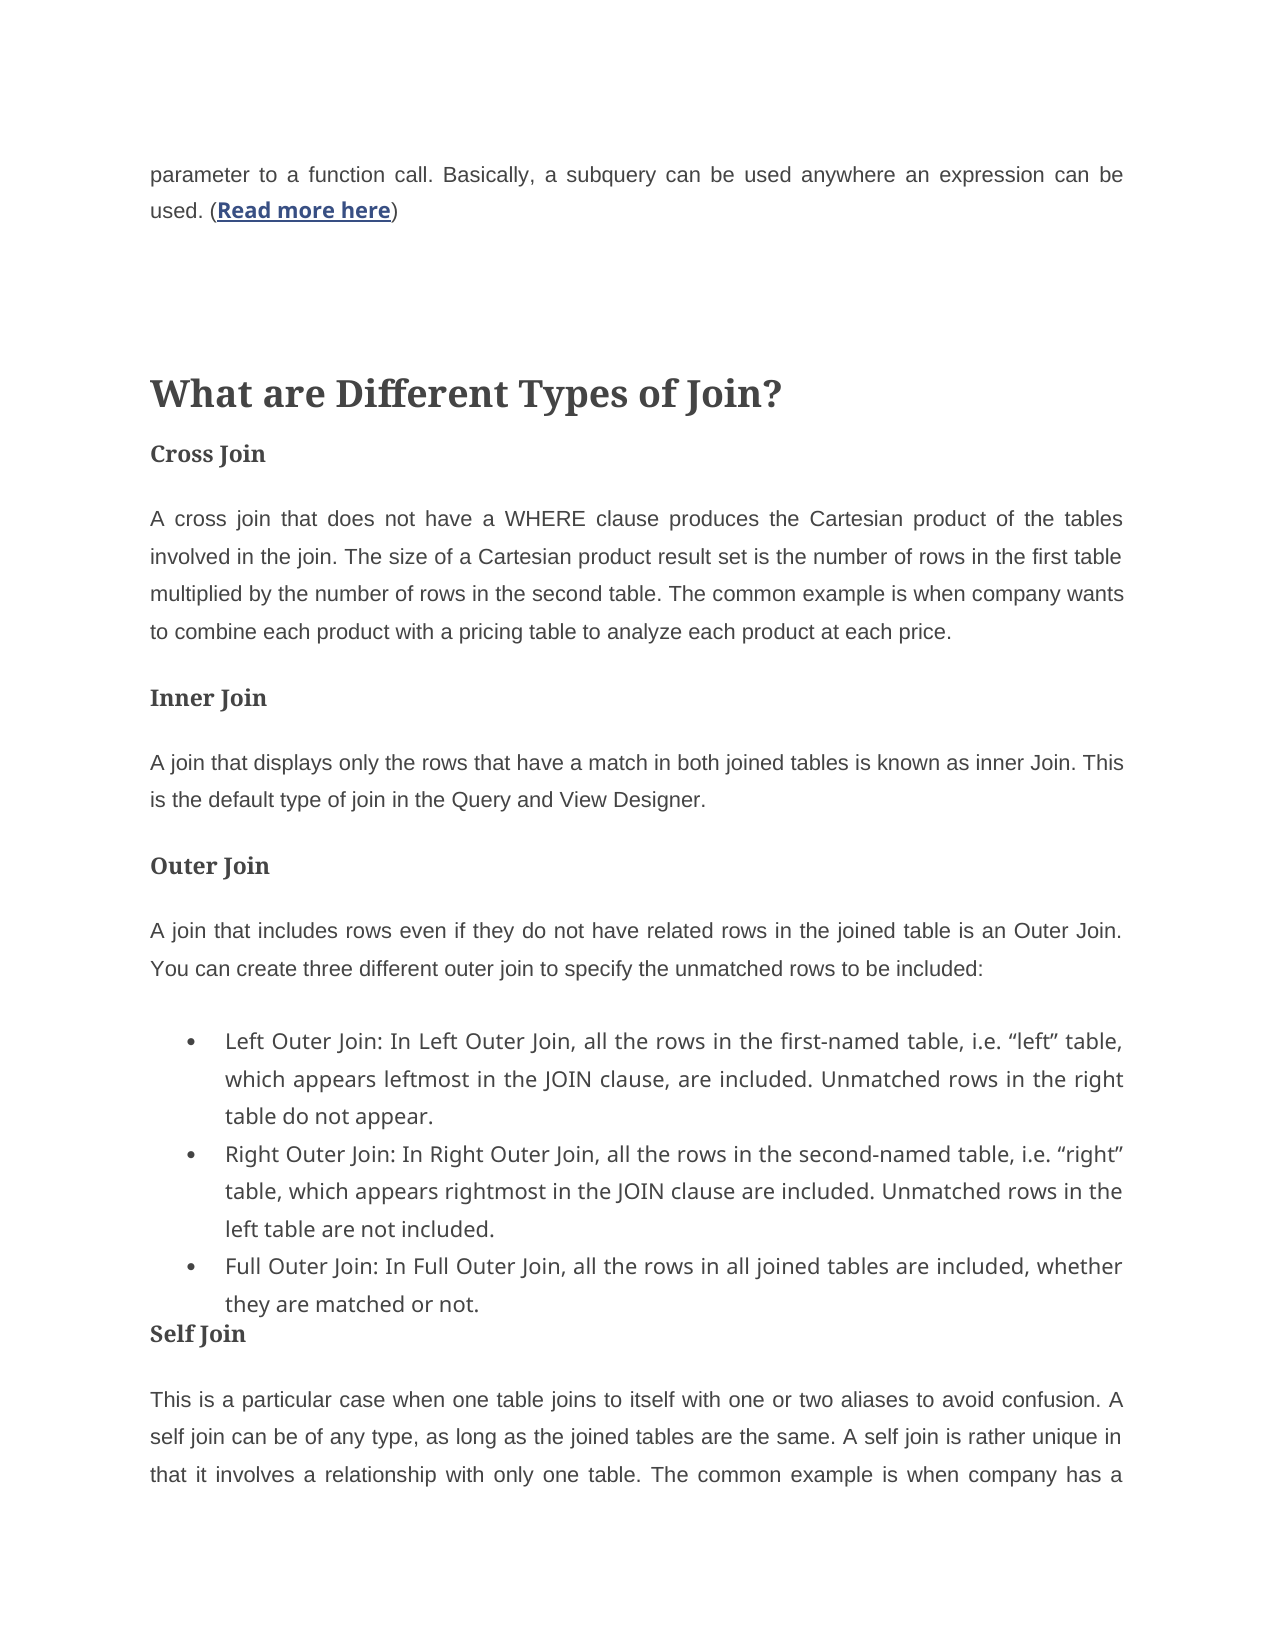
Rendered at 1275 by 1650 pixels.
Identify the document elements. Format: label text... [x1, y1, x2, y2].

subtitle Outer Join [150, 850, 1125, 881]
subtitle What are Different Types of Join? [150, 367, 1125, 418]
subtitle Cross Join [150, 438, 1125, 469]
subtitle Self Join [150, 1318, 1125, 1350]
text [150, 150, 1125, 225]
text A cross join that does not have a WHERE clause produces the Cartesian product of the tables involved in the join. The size of a Cartesian product result set is the number of rows in the first table multiplied by the number of rows in the second table. The common example is when company wants to combine each product with a pricing table to analyze each product at each price. [150, 494, 1125, 644]
list Full Outer Join: In Full Outer Join, all the rows in all joined tables are included, whether they are matched or not. [187, 1243, 1125, 1318]
list Left Outer Join: In Left Outer Join, all the rows in the first-named table, i.e. “left” table, which appears leftmost in the JOIN clause, are included. Unmatched rows in the right table do not appear. [187, 1018, 1125, 1131]
text A join that includes rows even if they do not have related rows in the joined table is an Outer Join. You can create three different outer join to specify the unmatched rows to be included: [150, 906, 1125, 981]
subtitle Inner Join [150, 682, 1125, 713]
text A join that displays only the rows that have a match in both joined tables is known as inner Join. This is the default type of join in the Query and View Designer. [150, 737, 1125, 812]
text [150, 1374, 1125, 1487]
list Right Outer Join: In Right Outer Join, all the rows in the second-named table, i.e. “right” table, which appears rightmost in the JOIN clause are included. Unmatched rows in the left table are not included. [187, 1131, 1125, 1243]
